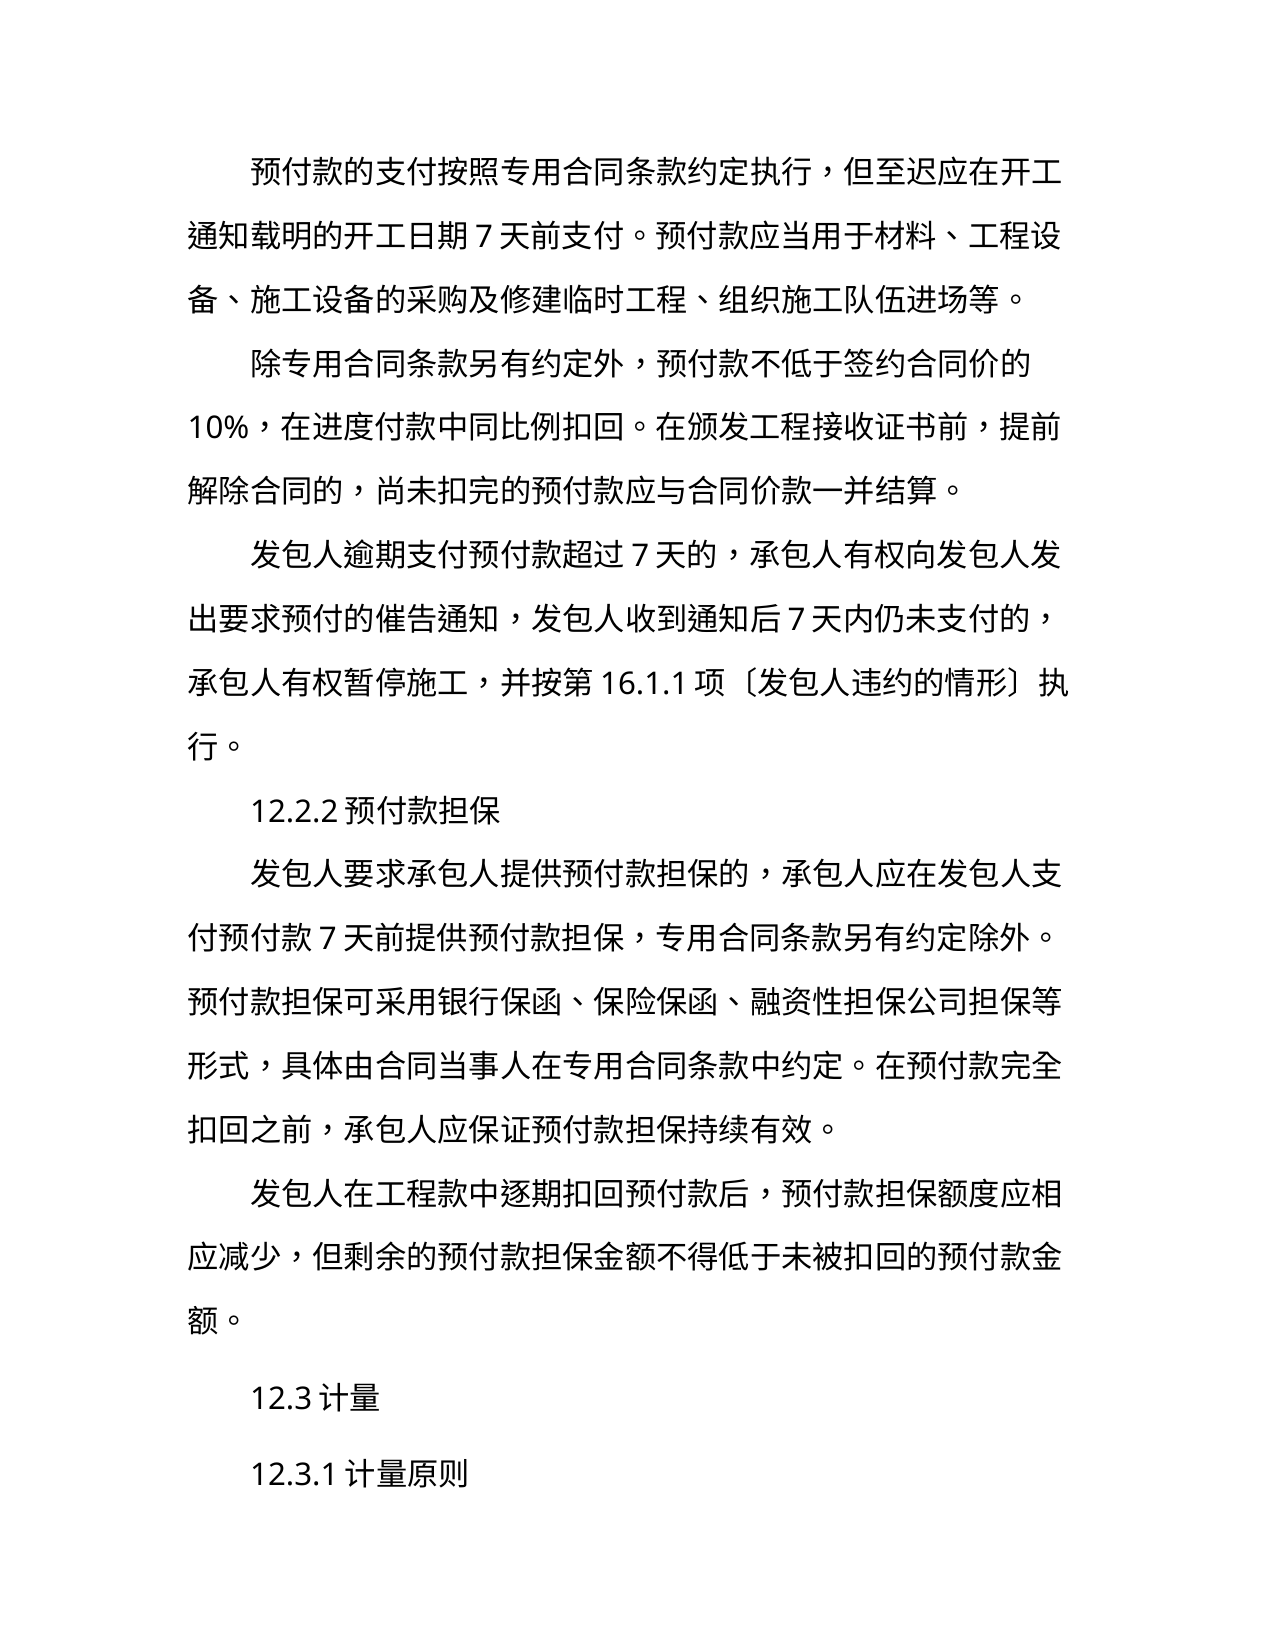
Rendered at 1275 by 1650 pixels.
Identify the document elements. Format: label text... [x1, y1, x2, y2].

text 发包人逾期支付预付款超过7天的，承包人有权向发包人发出要求预付的催告通知，发包人收到通知后7天内仍未支付的，承包人有权暂停施工，并按第16.1.1项〔发包人违约的情形〕执行。 [187, 533, 1087, 767]
text 发包人在工程款中逐期扣回预付款后，预付款担保额度应相应减少，但剩余的预付款担保金额不得低于未被扣回的预付款金额。 [187, 1172, 1087, 1342]
text 12.2.2预付款担保 [187, 788, 1087, 831]
text 12.3.1计量原则 [187, 1452, 1087, 1495]
text 预付款的支付按照专用合同条款约定执行，但至迟应在开工通知载明的开工日期7天前支付。预付款应当用于材料、工程设备、施工设备的采购及修建临时工程、组织施工队伍进场等。 [187, 150, 1087, 320]
text 发包人要求承包人提供预付款担保的，承包人应在发包人支付预付款7天前提供预付款担保，专用合同条款另有约定除外。预付款担保可采用银行保函、保险保函、融资性担保公司担保等形式，具体由合同当事人在专用合同条款中约定。在预付款完全扣回之前，承包人应保证预付款担保持续有效。 [187, 852, 1087, 1150]
subtitle 12.3计量 [187, 1376, 1087, 1418]
text 除专用合同条款另有约定外，预付款不低于签约合同价的10%，在进度付款中同比例扣回。在颁发工程接收证书前，提前解除合同的，尚未扣完的预付款应与合同价款一并结算。 [187, 342, 1087, 512]
